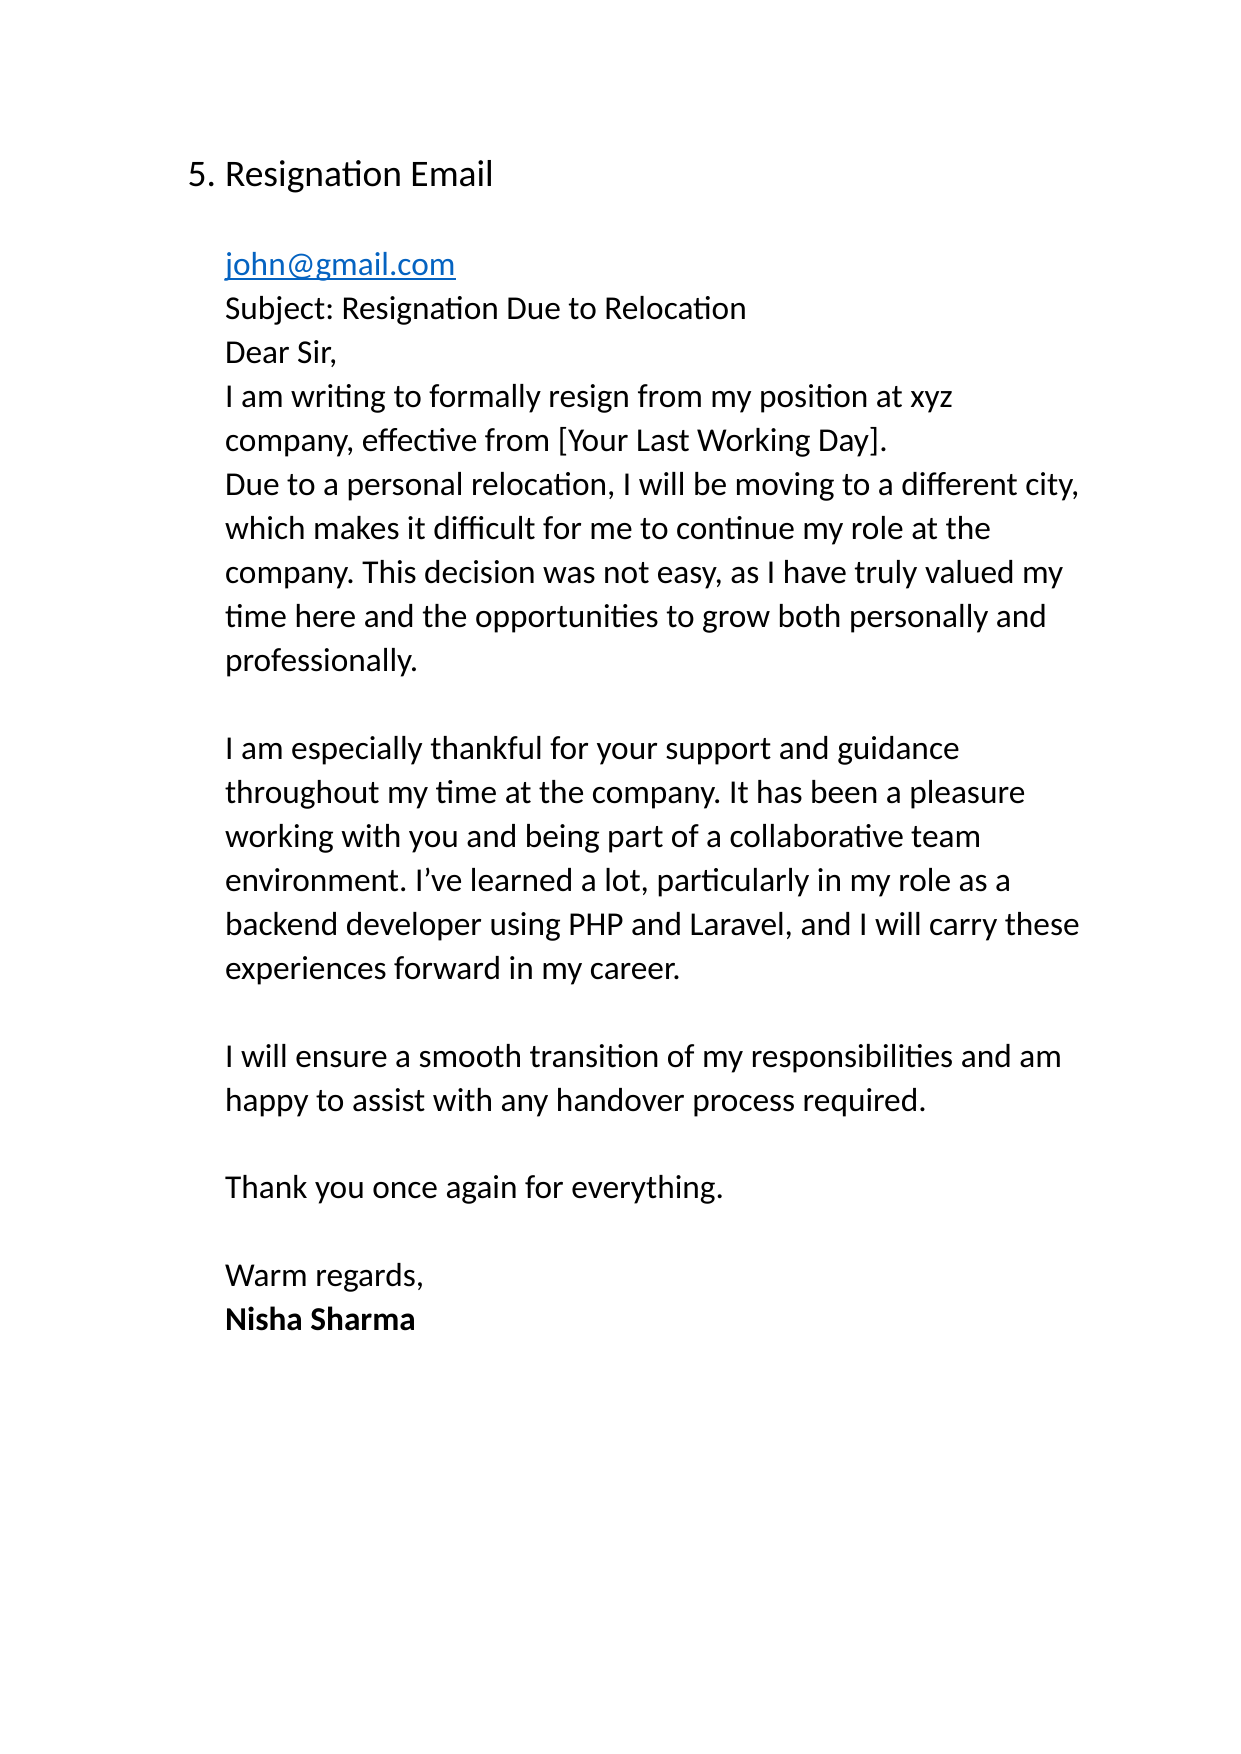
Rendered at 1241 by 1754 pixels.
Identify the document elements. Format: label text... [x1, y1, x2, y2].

list Due to a personal relocation, I will be moving to a different city, which makes it difficult for me to continue my role at the company. This decision was not easy, as I have truly valued my time here and the opportunities to grow both personally and professionally. [225, 463, 1090, 680]
list Warm regards, Nisha Sharma [225, 1254, 1090, 1339]
list Subject: Resignation Due to Relocation [225, 287, 1090, 328]
list Thank you once again for everything. [225, 1167, 1090, 1207]
list I am writing to formally resign from my position at xyz company, effective from [Your Last Working Day]. [225, 375, 1090, 460]
list Resignation Email [187, 150, 1090, 196]
list I am especially thankful for your support and guidance throughout my time at the company. It has been a pleasure working with you and being part of a collaborative team environment. I’ve learned a lot, particularly in my role as a backend developer using PHP and Laravel, and I will carry these experiences forward in my career. [225, 727, 1090, 987]
list Dear Sir, [225, 331, 1090, 372]
list john@gmail.com [225, 243, 1090, 284]
list I will ensure a smooth transition of my responsibilities and am happy to assist with any handover process required. [225, 1035, 1090, 1119]
